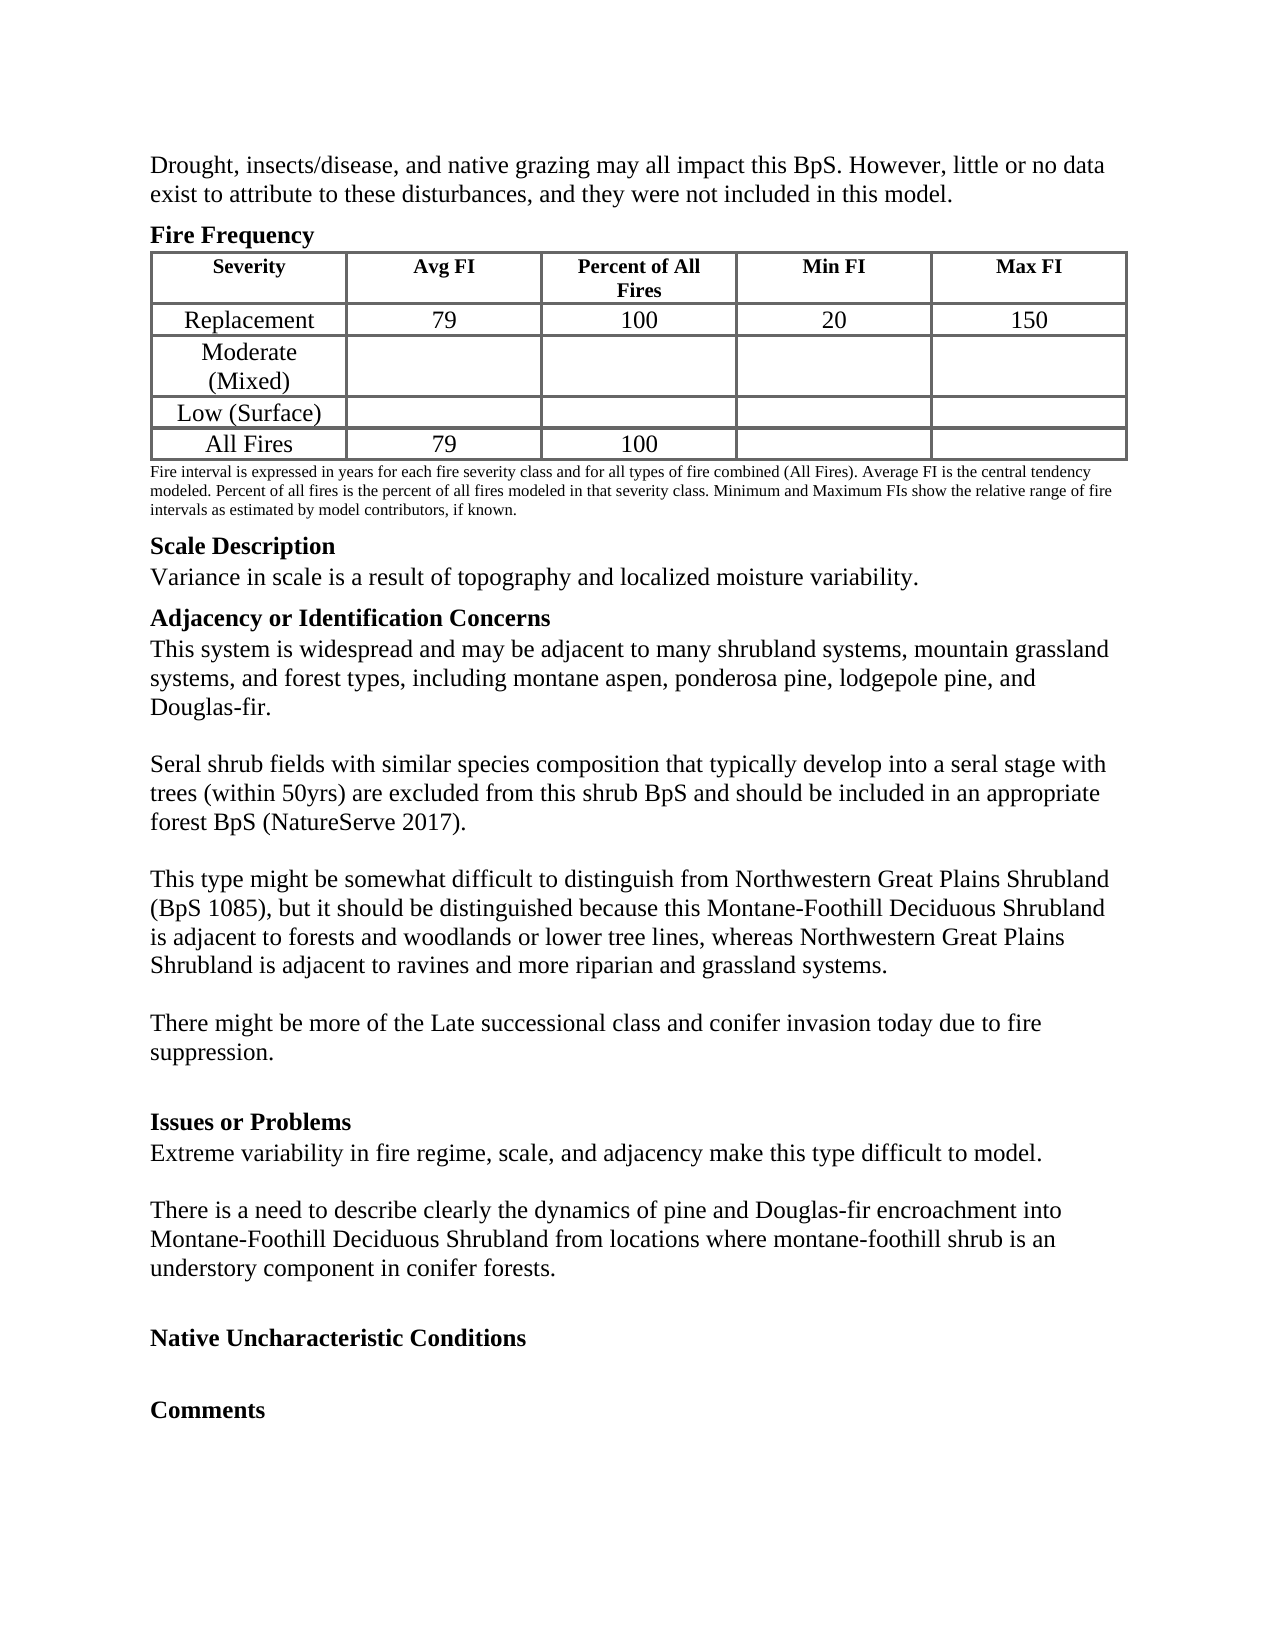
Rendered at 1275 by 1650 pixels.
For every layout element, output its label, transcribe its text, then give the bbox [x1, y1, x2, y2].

table_cell [348, 398, 540, 426]
table_cell [933, 337, 1125, 394]
table_cell [543, 398, 735, 426]
table_cell [933, 430, 1125, 458]
table_header Percent of All Fires [543, 254, 735, 302]
table_header Avg FI [348, 254, 540, 302]
table_cell [933, 398, 1125, 426]
text Variance in scale is a result of topography and localized moisture variability. [150, 562, 1125, 591]
text Seral shrub fields with similar species composition that typically develop into a seral stage with trees (within 50yrs) are excluded from this shrub BpS and should be included in an appropriate forest BpS (NatureServe 2017). [150, 749, 1125, 836]
table_cell Moderate (Mixed) [153, 337, 345, 394]
table_cell 79 [348, 430, 540, 458]
table_cell 150 [933, 305, 1125, 334]
text Issues or Problems [150, 1107, 1125, 1136]
table_cell 100 [543, 430, 735, 458]
table_header Max FI [933, 254, 1125, 302]
table_cell Replacement [153, 305, 345, 334]
text Native Uncharacteristic Conditions [150, 1323, 1125, 1351]
table_cell 20 [738, 305, 930, 334]
text There might be more of the Late successional class and conifer invasion today due to fire suppression. [150, 1008, 1125, 1066]
text Comments [150, 1395, 1125, 1423]
text Drought, insects/disease, and native grazing may all impact this BpS. However, little or no data exist to attribute to these disturbances, and they were not included in this model. [150, 150, 1125, 207]
text Fire interval is expressed in years for each fire severity class and for all types of fire combined (All Fires). Average FI is the central tendency modeled. Percent of all fires is the percent of all fires modeled in that severity class. Minimum and Maximum FIs show the relative range of fire intervals as estimated by model contributors, if known. [150, 461, 1125, 519]
table_cell [738, 398, 930, 426]
table_cell 100 [543, 305, 735, 334]
text Extreme variability in fire regime, scale, and adjacency make this type difficult to model. [150, 1138, 1125, 1166]
text Scale Description [150, 531, 1125, 560]
table_header Min FI [738, 254, 930, 302]
table_cell [348, 337, 540, 394]
text Adjacency or Identification Concerns [150, 603, 1125, 632]
text Fire Frequency [150, 220, 1125, 249]
table_cell [543, 337, 735, 394]
text This type might be somewhat difficult to distinguish from Northwestern Great Plains Shrubland (BpS 1085), but it should be distinguished because this Montane-Foothill Deciduous Shrubland is adjacent to forests and woodlands or lower tree lines, whereas Northwestern Great Plains Shrubland is adjacent to ravines and more riparian and grassland systems. [150, 864, 1125, 979]
table_cell [738, 337, 930, 394]
table_cell 79 [348, 305, 540, 334]
text There is a need to describe clearly the dynamics of pine and Douglas-fir encroachment into Montane-Foothill Deciduous Shrubland from locations where montane-foothill shrub is an understory component in conifer forests. [150, 1195, 1125, 1281]
table_cell [738, 430, 930, 458]
text This system is widespread and may be adjacent to many shrubland systems, mountain grassland systems, and forest types, including montane aspen, ponderosa pine, lodgepole pine, and Douglas-fir. [150, 634, 1125, 721]
table_cell All Fires [153, 430, 345, 458]
table_cell Low (Surface) [153, 398, 345, 426]
table_header Severity [153, 254, 345, 302]
